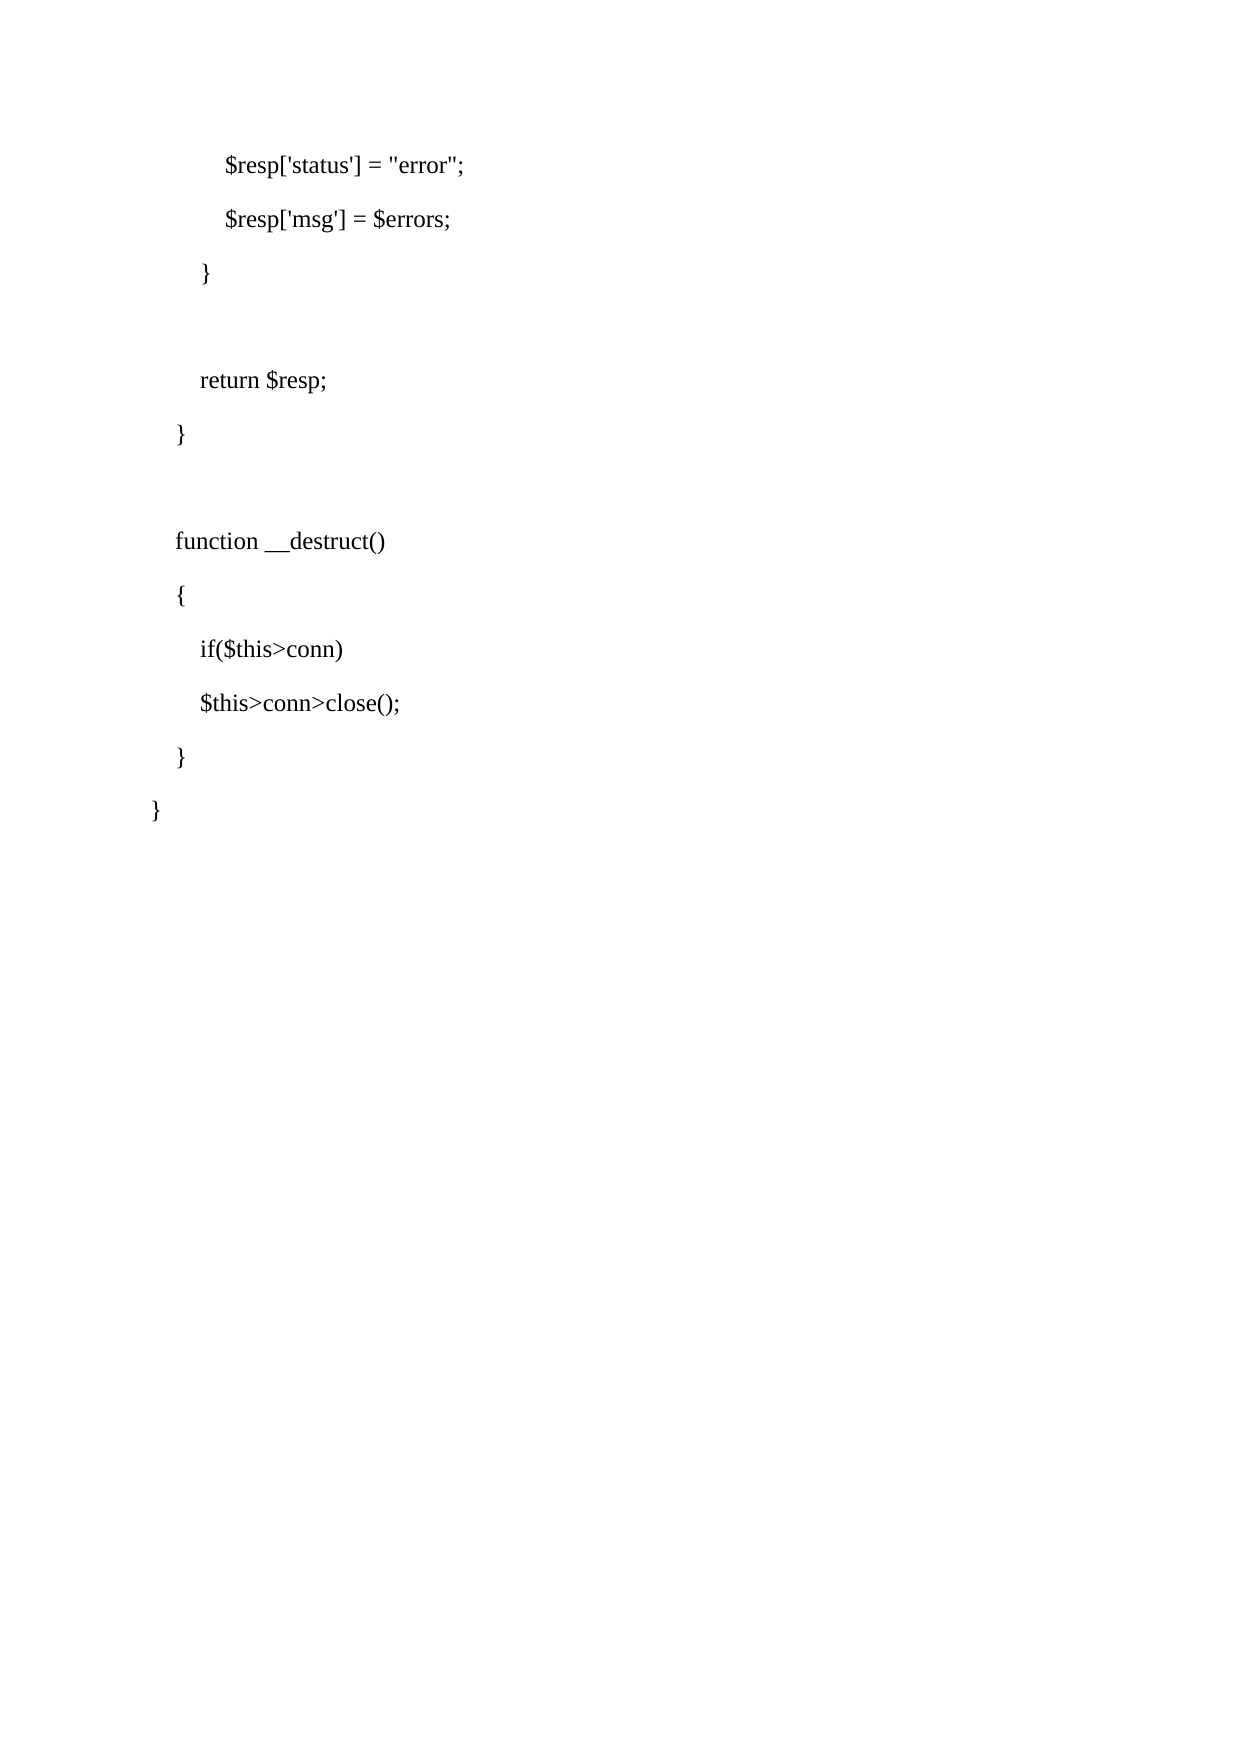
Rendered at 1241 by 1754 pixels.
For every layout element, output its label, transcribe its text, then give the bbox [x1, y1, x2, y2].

text } [150, 795, 1090, 824]
text return $resp; [150, 365, 1090, 394]
text function __destruct() [150, 526, 1090, 555]
text $this>conn>close(); [150, 688, 1090, 716]
text } [150, 419, 1090, 448]
text if($this>conn) [150, 634, 1090, 663]
text { [150, 580, 1090, 609]
text } [150, 258, 1090, 286]
text $resp['msg'] = $errors; [150, 204, 1090, 233]
text $resp['status'] = "error"; [150, 150, 1090, 179]
text } [150, 742, 1090, 770]
